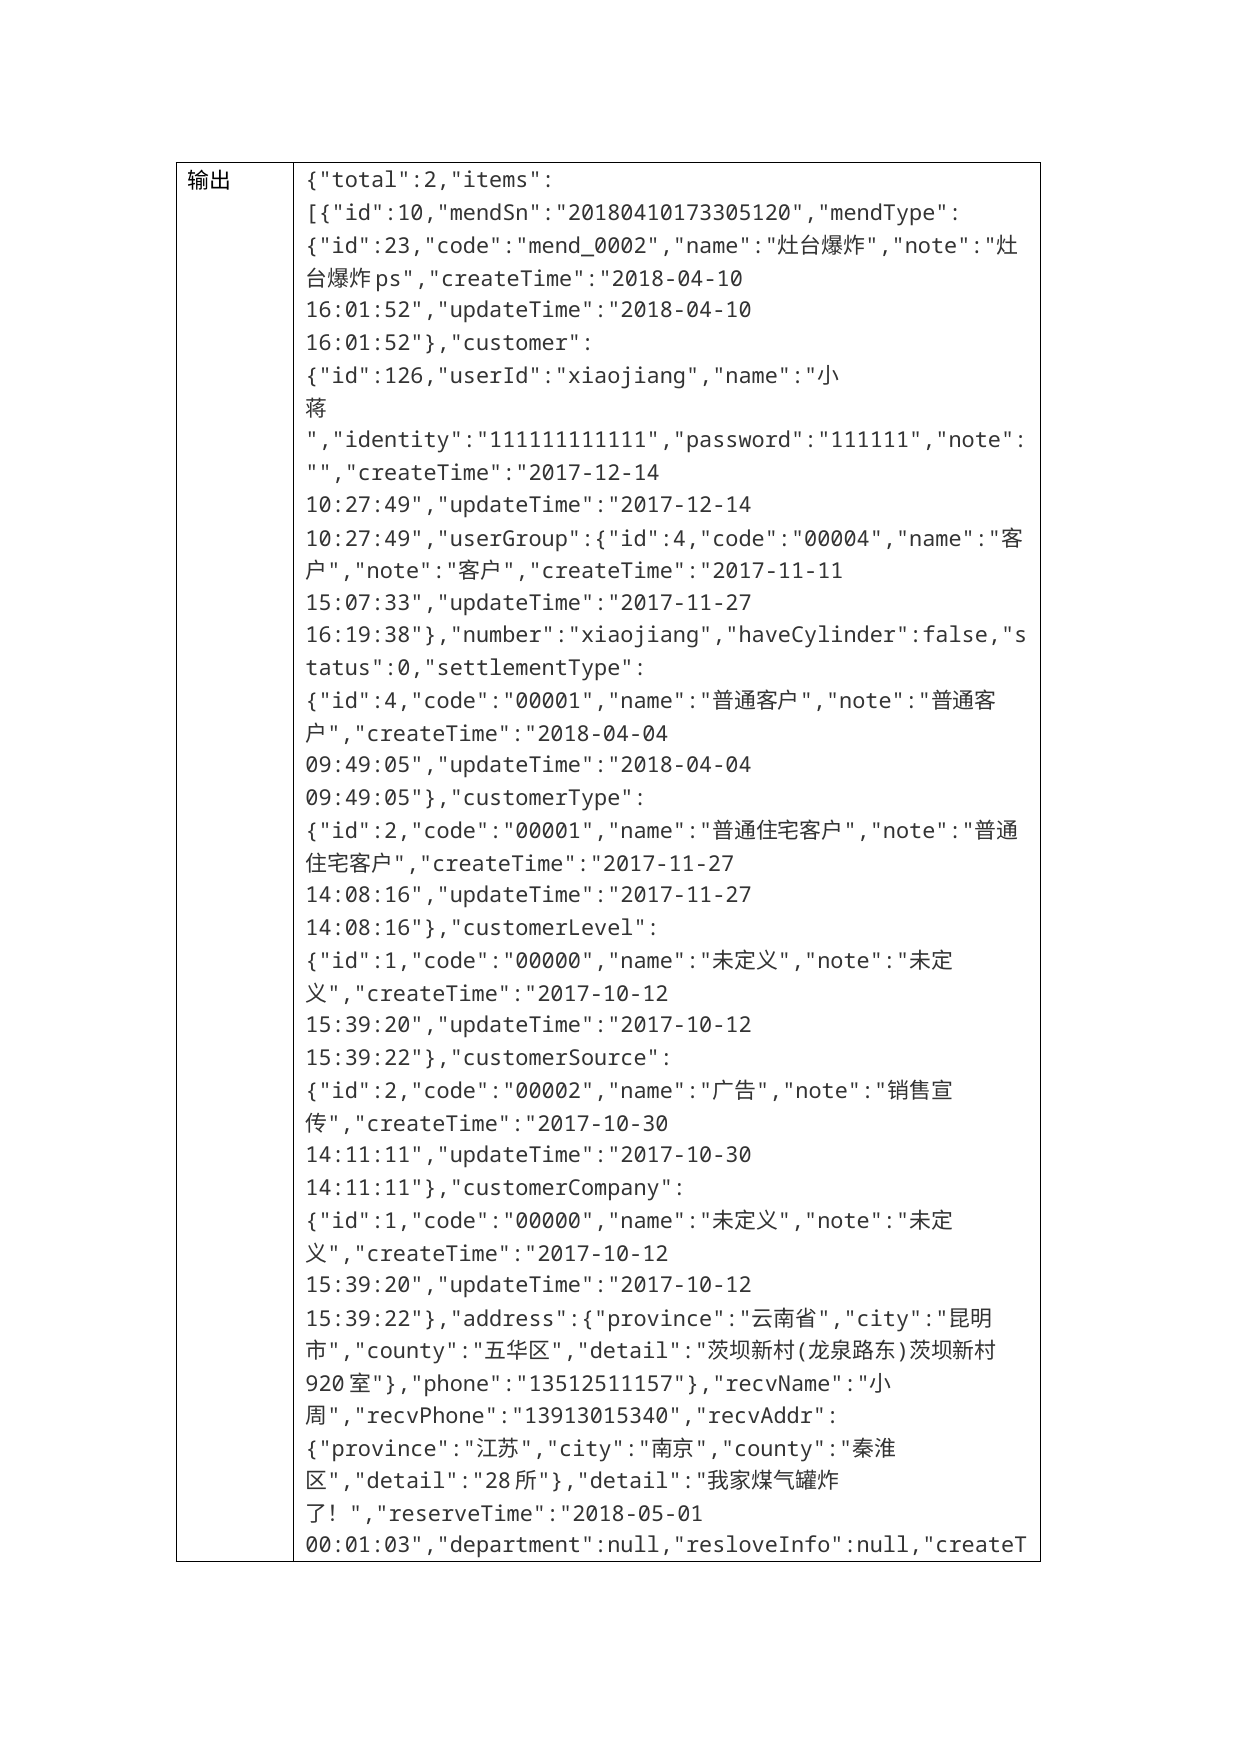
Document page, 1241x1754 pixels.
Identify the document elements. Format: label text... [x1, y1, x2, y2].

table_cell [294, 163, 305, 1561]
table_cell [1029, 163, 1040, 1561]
table_cell 输出 [177, 163, 293, 1561]
